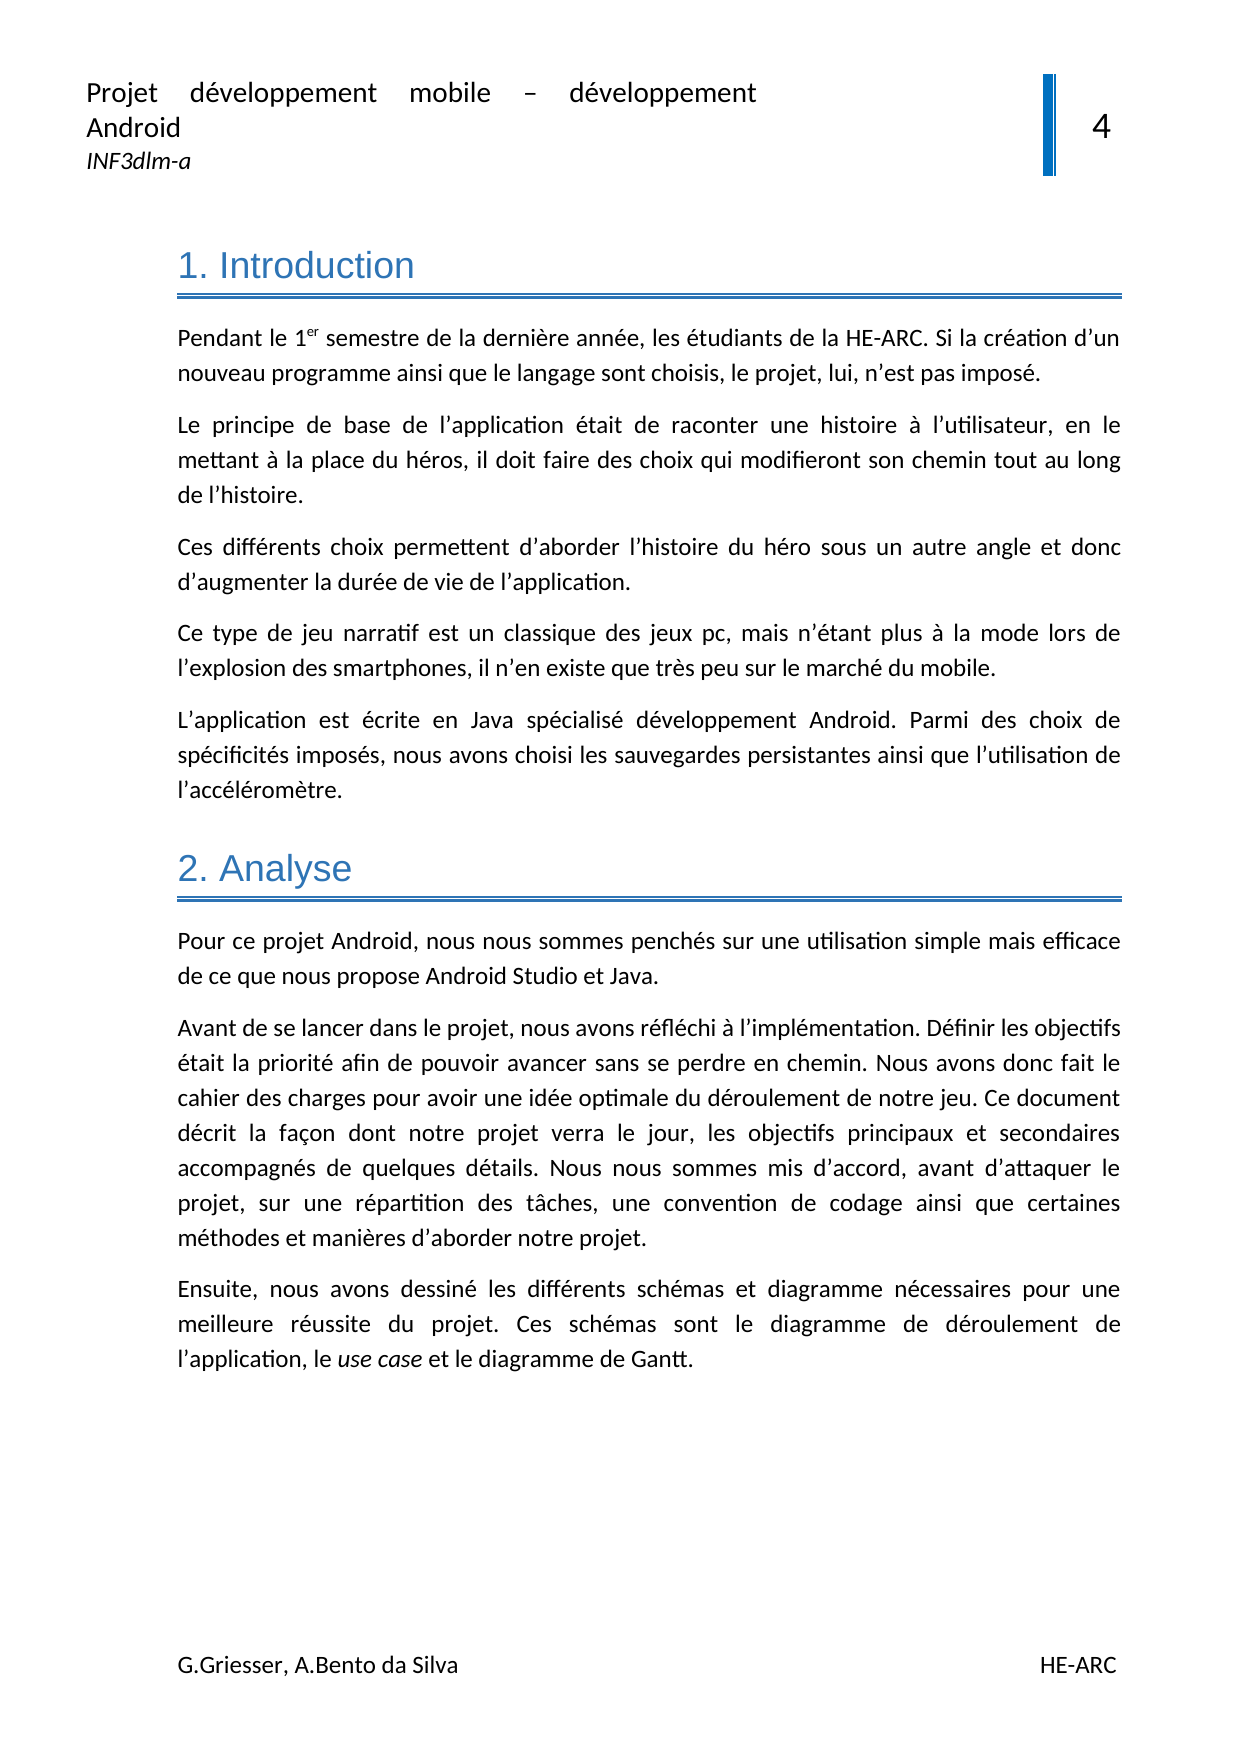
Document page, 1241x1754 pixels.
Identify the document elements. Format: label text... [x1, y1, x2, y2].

subtitle Analyse [177, 847, 1122, 896]
text Pour ce projet Android, nous nous sommes penchés sur une utilisation simple mais efficace de ce que nous propose Android Studio et Java. [177, 925, 1122, 991]
text L’application est écrite en Java spécialisé développement Android. Parmi des choix de spécificités imposés, nous avons choisi les sauvegardes persistantes ainsi que l’utilisation de l’accéléromètre. [177, 704, 1122, 804]
text Ces différents choix permettent d’aborder l’histoire du héro sous un autre angle et donc d’augmenter la durée de vie de l’application. [177, 531, 1122, 596]
subtitle Introduction [177, 244, 1122, 293]
text Ensuite, nous avons dessiné les différents schémas et diagramme nécessaires pour une meilleure réussite du projet. Ces schémas sont le diagramme de déroulement de l’application, le use case et le diagramme de Gantt. [177, 1274, 1122, 1374]
text Le principe de base de l’application était de raconter une histoire à l’utilisateur, en le mettant à la place du héros, il doit faire des choix qui modifieront son chemin tout au long de l’histoire. [177, 409, 1122, 509]
text Ce type de jeu narratif est un classique des jeux pc, mais n’étant plus à la mode lors de l’explosion des smartphones, il n’en existe que très peu sur le marché du mobile. [177, 617, 1122, 683]
text Pendant le 1er semestre de la dernière année, les étudiants de la HE-ARC. Si la création d’un nouveau programme ainsi que le langage sont choisis, le projet, lui, n’est pas imposé. [177, 322, 1122, 388]
text Avant de se lancer dans le projet, nous avons réfléchi à l’implémentation. Définir les objectifs était la priorité afin de pouvoir avancer sans se perdre en chemin. Nous avons donc fait le cahier des charges pour avoir une idée optimale du déroulement de notre jeu. Ce document décrit la façon dont notre projet verra le jour, les objectifs principaux et secondaires accompagnés de quelques détails. Nous nous sommes mis d’accord, avant d’attaquer le projet, sur une répartition des tâches, une convention de codage ainsi que certaines méthodes et manières d’aborder notre projet. [177, 1012, 1122, 1252]
